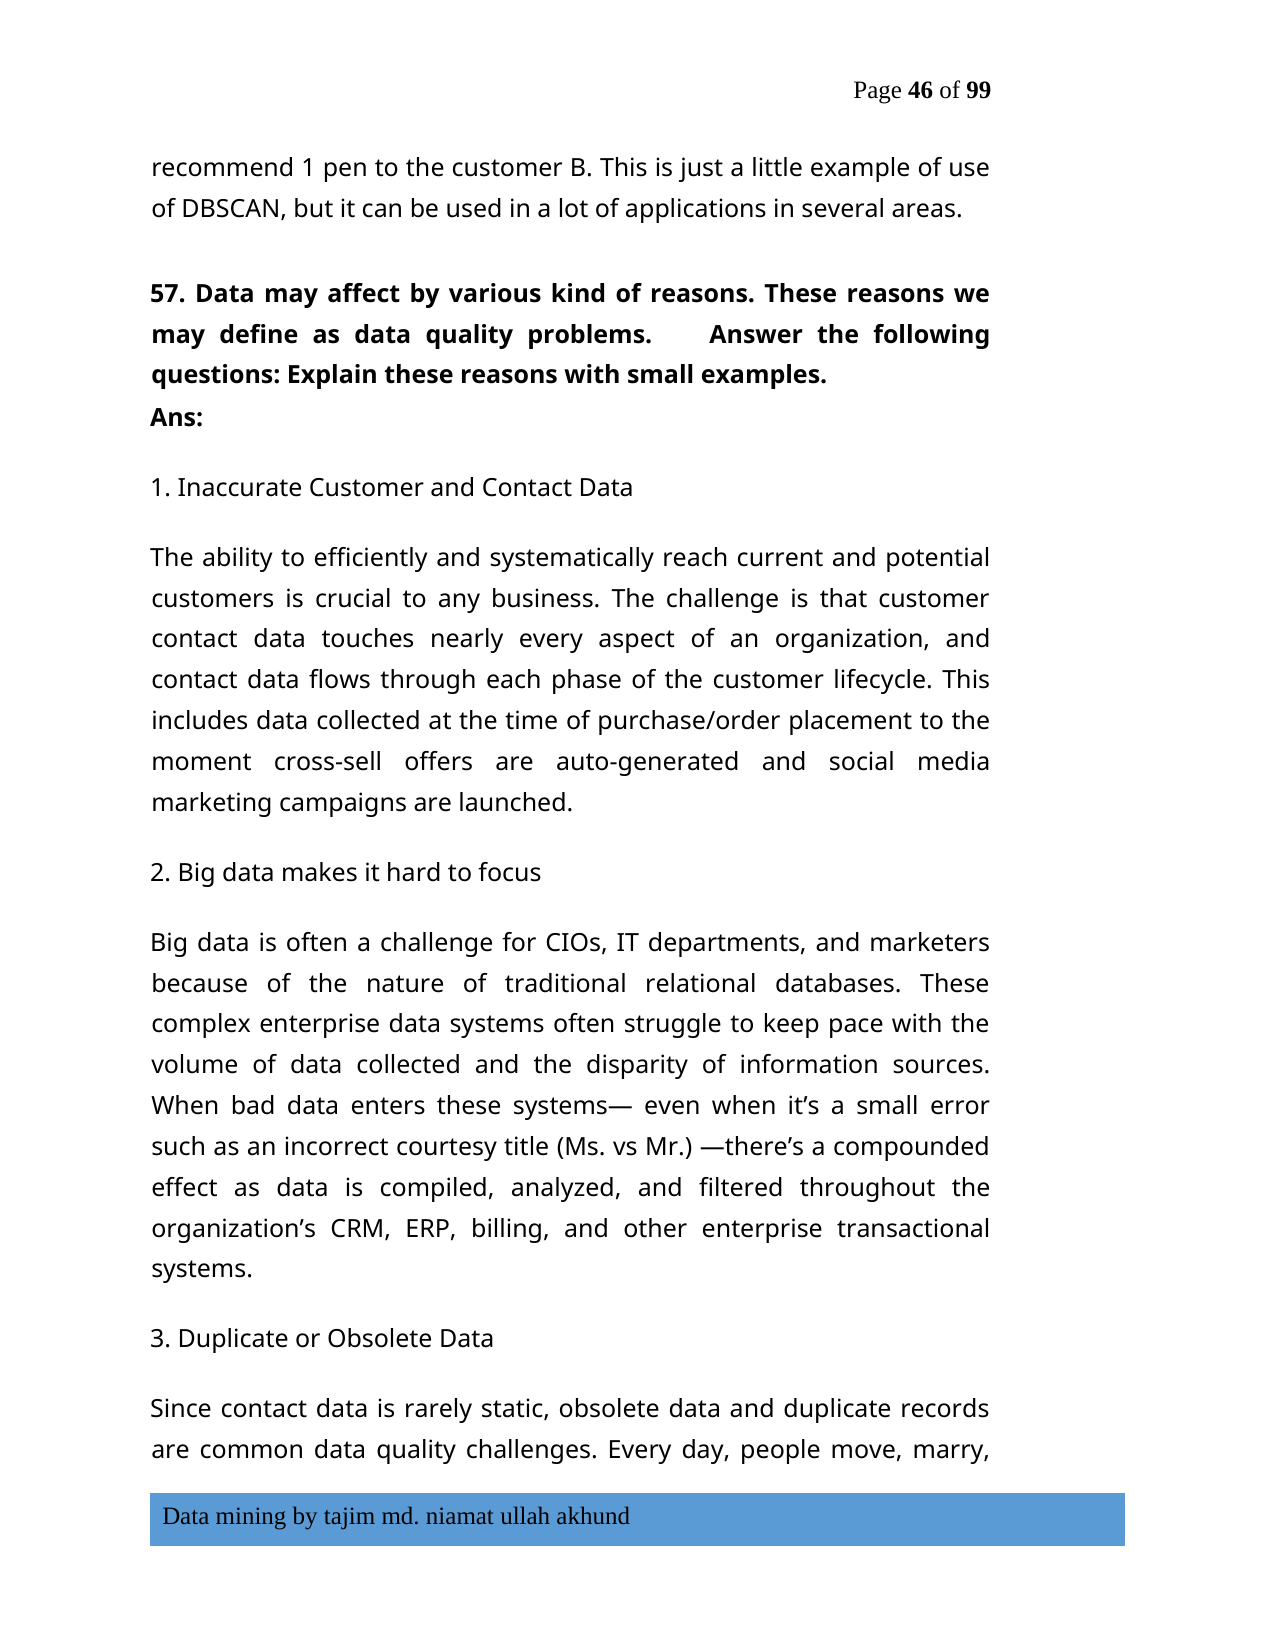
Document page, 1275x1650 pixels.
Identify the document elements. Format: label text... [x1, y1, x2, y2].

text Big data is often a challenge for CIOs, IT departments, and marketers because of the nature of traditional relational databases. These complex enterprise data systems often struggle to keep pace with the volume of data collected and the disparity of information sources. When bad data enters these systems— even when it’s a small error such as an incorrect courtesy title (Ms. vs Mr.) —there’s a compounded effect as data is compiled, analyzed, and filtered throughout the organization’s CRM, ERP, billing, and other enterprise transactional systems. [150, 924, 991, 1285]
text Ans: [150, 399, 991, 433]
text 57. Data may affect by various kind of reasons. These reasons we may define as data quality problems. Answer the following questions: Explain these reasons with small examples. [150, 275, 991, 391]
text 2. Big data makes it hard to focus [150, 854, 991, 888]
text 3. Duplicate or Obsolete Data [150, 1321, 991, 1355]
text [150, 150, 991, 225]
text The ability to efficiently and systematically reach current and potential customers is crucial to any business. The challenge is that customer contact data touches nearly every aspect of an organization, and contact data flows through each phase of the customer lifecycle. This includes data collected at the time of purchase/order placement to the moment cross-sell offers are auto-generated and social media marketing campaigns are launched. [150, 539, 991, 818]
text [150, 1391, 991, 1466]
text 1. Inaccurate Customer and Contact Data [150, 469, 991, 503]
